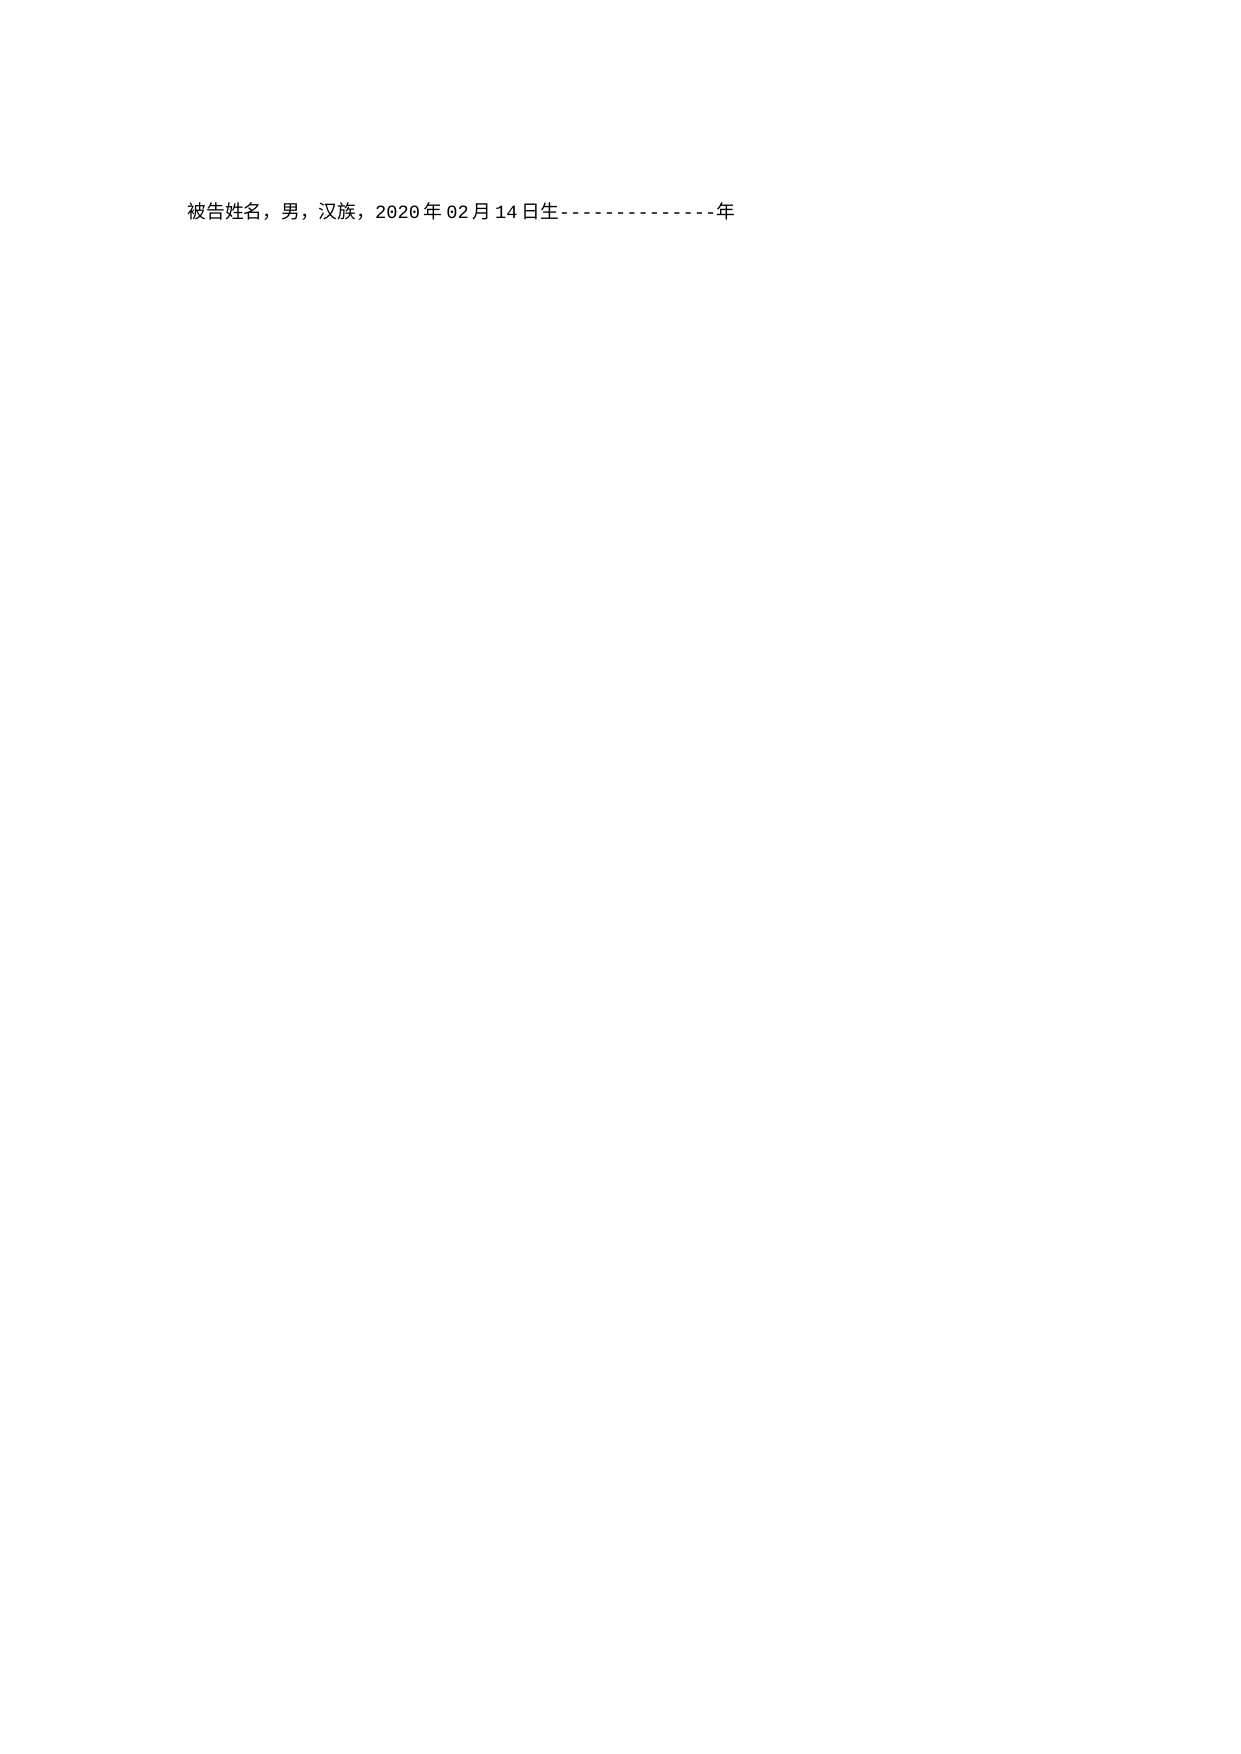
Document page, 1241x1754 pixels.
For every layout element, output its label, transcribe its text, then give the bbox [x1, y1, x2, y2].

text 被告姓名，男，汉族，2020年02月14日生--------------年 [187, 162, 1053, 227]
